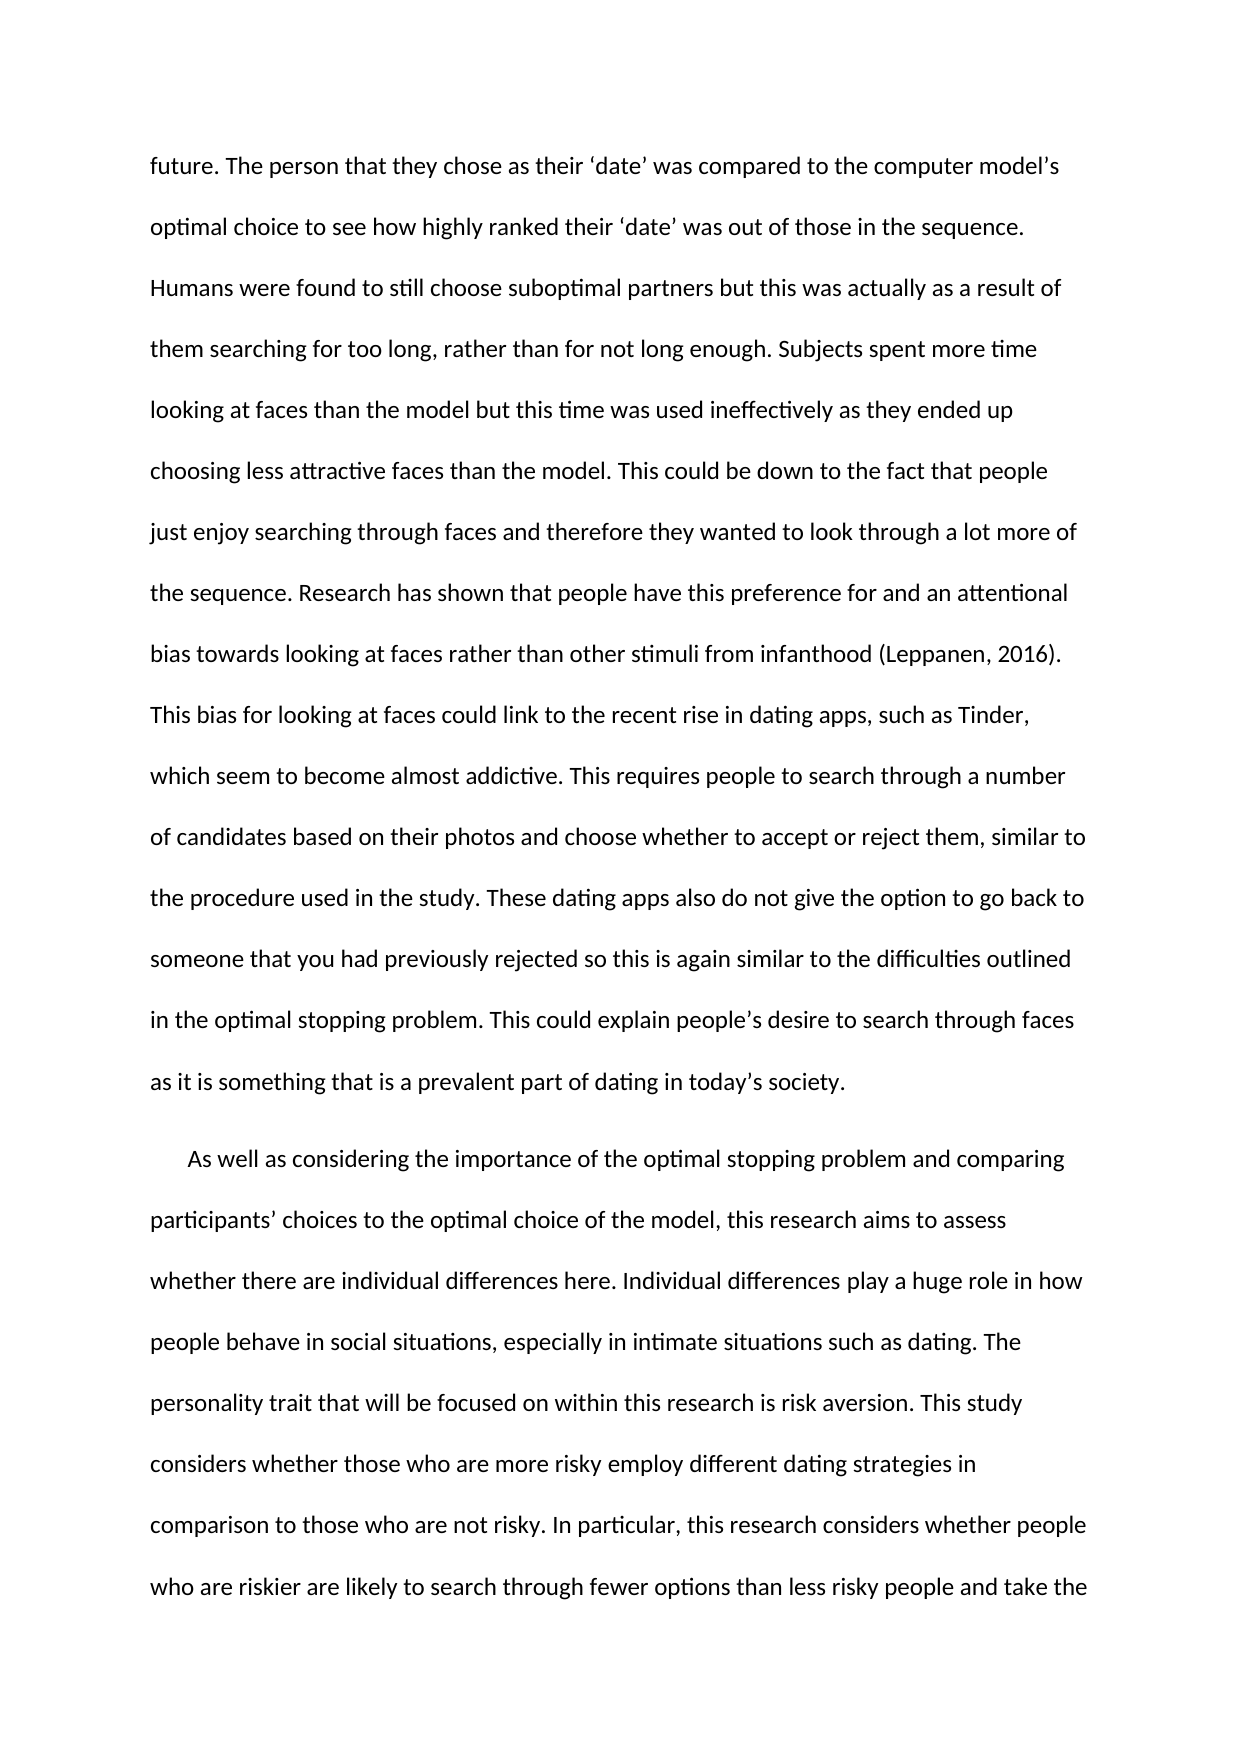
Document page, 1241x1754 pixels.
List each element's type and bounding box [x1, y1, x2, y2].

text [150, 1143, 1090, 1601]
text [150, 150, 1090, 1096]
